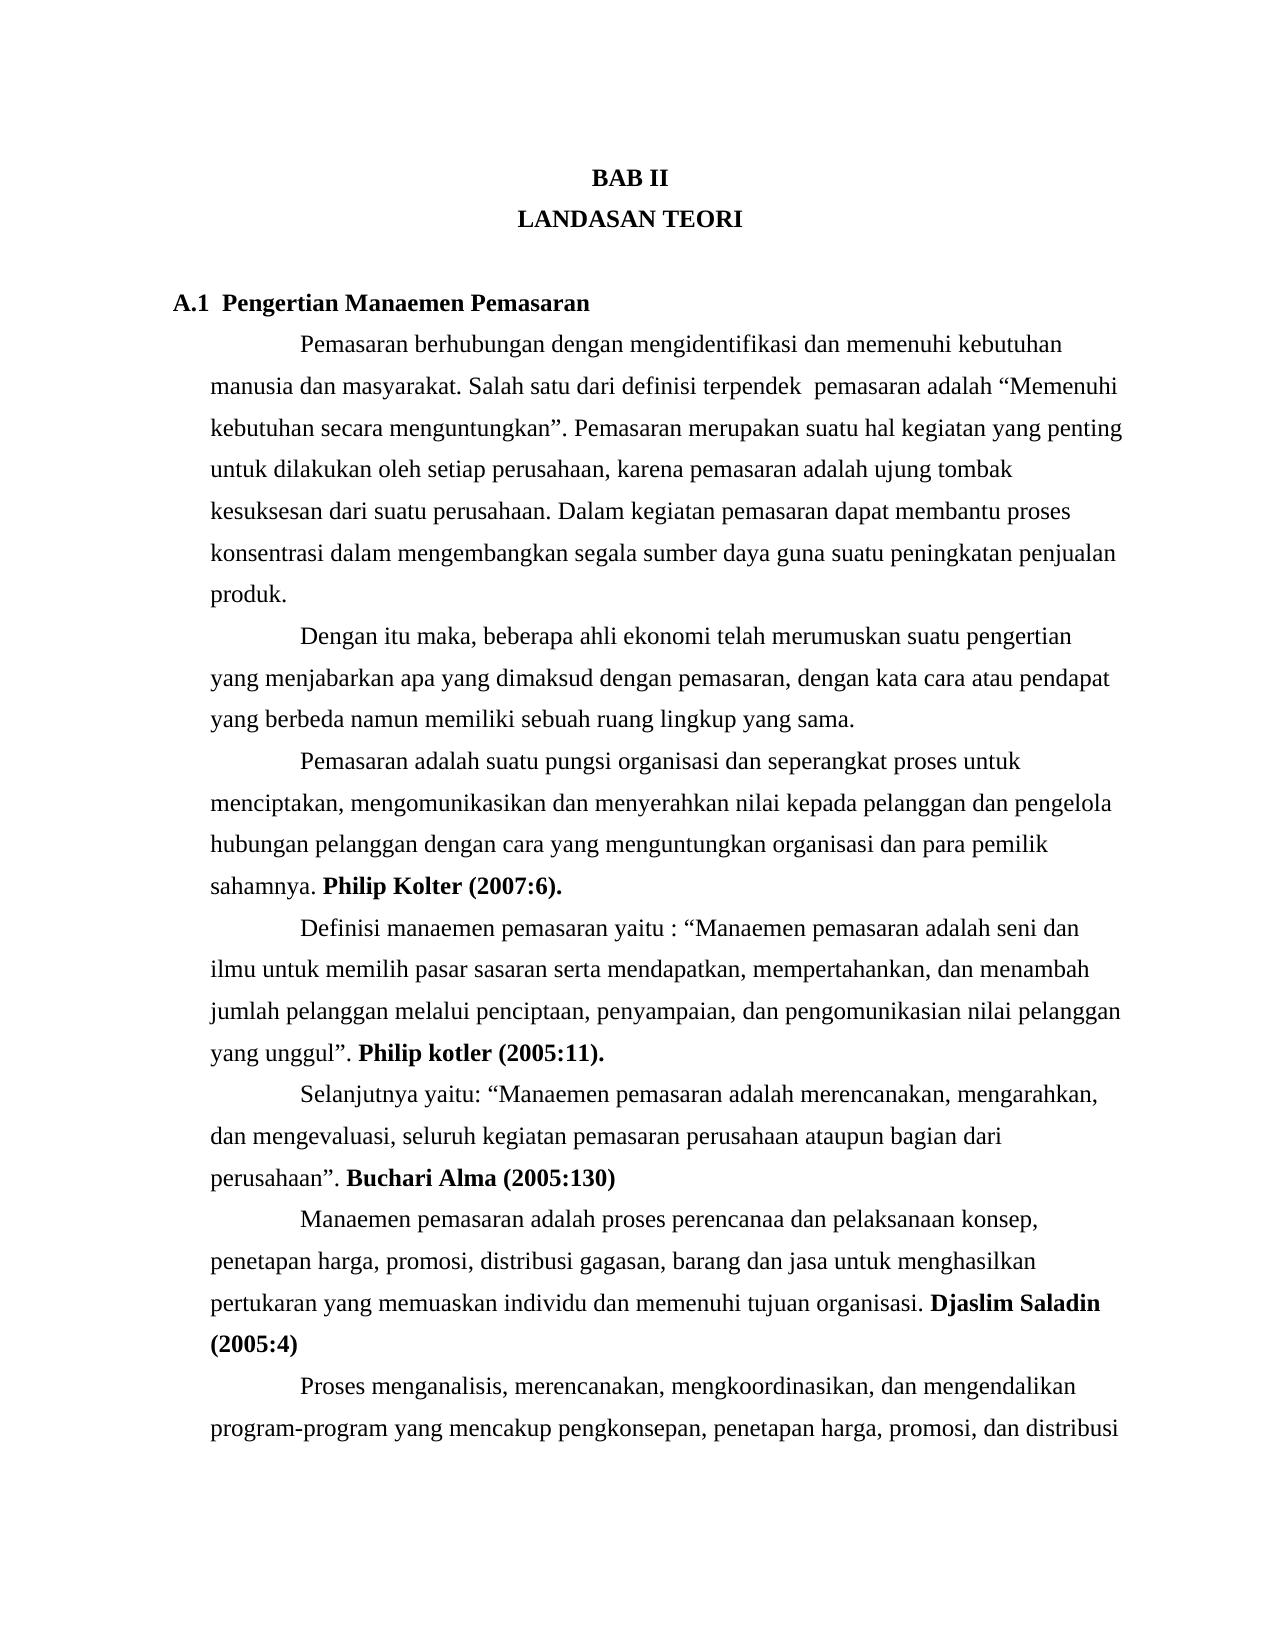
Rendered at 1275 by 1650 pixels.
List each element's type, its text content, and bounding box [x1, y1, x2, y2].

text BAB II [135, 150, 1125, 192]
text LANDASAN TEORI [135, 192, 1125, 233]
list Selanjutnya yaitu: “Manaemen pemasaran adalah merencanakan, mengarahkan, dan mengevaluasi, seluruh kegiatan pemasaran perusahaan ataupun bagian dari perusahaan”. Buchari Alma (2005:130) [209, 1067, 1125, 1192]
list Dengan itu maka, beberapa ahli ekonomi telah merumuskan suatu pengertian yang menjabarkan apa yang dimaksud dengan pemasaran, dengan kata cara atau pendapat yang berbeda namun memiliki sebuah ruang lingkup yang sama. [209, 608, 1125, 733]
list Pemasaran adalah suatu pungsi organisasi dan seperangkat proses untuk menciptakan, mengomunikasikan dan menyerahkan nilai kepada pelanggan dan pengelola hubungan pelanggan dengan cara yang menguntungkan organisasi dan para pemilik sahamnya. Philip Kolter (2007:6). [209, 733, 1125, 900]
list Definisi manaemen pemasaran yaitu : “Manaemen pemasaran adalah seni dan ilmu untuk memilih pasar sasaran serta mendapatkan, mempertahankan, dan menambah jumlah pelanggan melalui penciptaan, penyampaian, dan pengomunikasian nilai pelanggan yang unggul”. Philip kotler (2005:11). [209, 900, 1125, 1067]
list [209, 1358, 1125, 1442]
list Pemasaran berhubungan dengan mengidentifikasi dan memenuhi kebutuhan manusia dan masyarakat. Salah satu dari definisi terpendek pemasaran adalah “Memenuhi kebutuhan secara menguntungkan”. Pemasaran merupakan suatu hal kegiatan yang penting untuk dilakukan oleh setiap perusahaan, karena pemasaran adalah ujung tombak kesuksesan dari suatu perusahaan. Dalam kegiatan pemasaran dapat membantu proses konsentrasi dalam mengembangkan segala sumber daya guna suatu peningkatan penjualan produk. [209, 317, 1125, 608]
text A.1 Pengertian Manaemen Pemasaran [173, 275, 1125, 317]
list Manaemen pemasaran adalah proses perencanaa dan pelaksanaan konsep, penetapan harga, promosi, distribusi gagasan, barang dan jasa untuk menghasilkan pertukaran yang memuaskan individu dan memenuhi tujuan organisasi. Djaslim Saladin (2005:4) [209, 1192, 1125, 1358]
